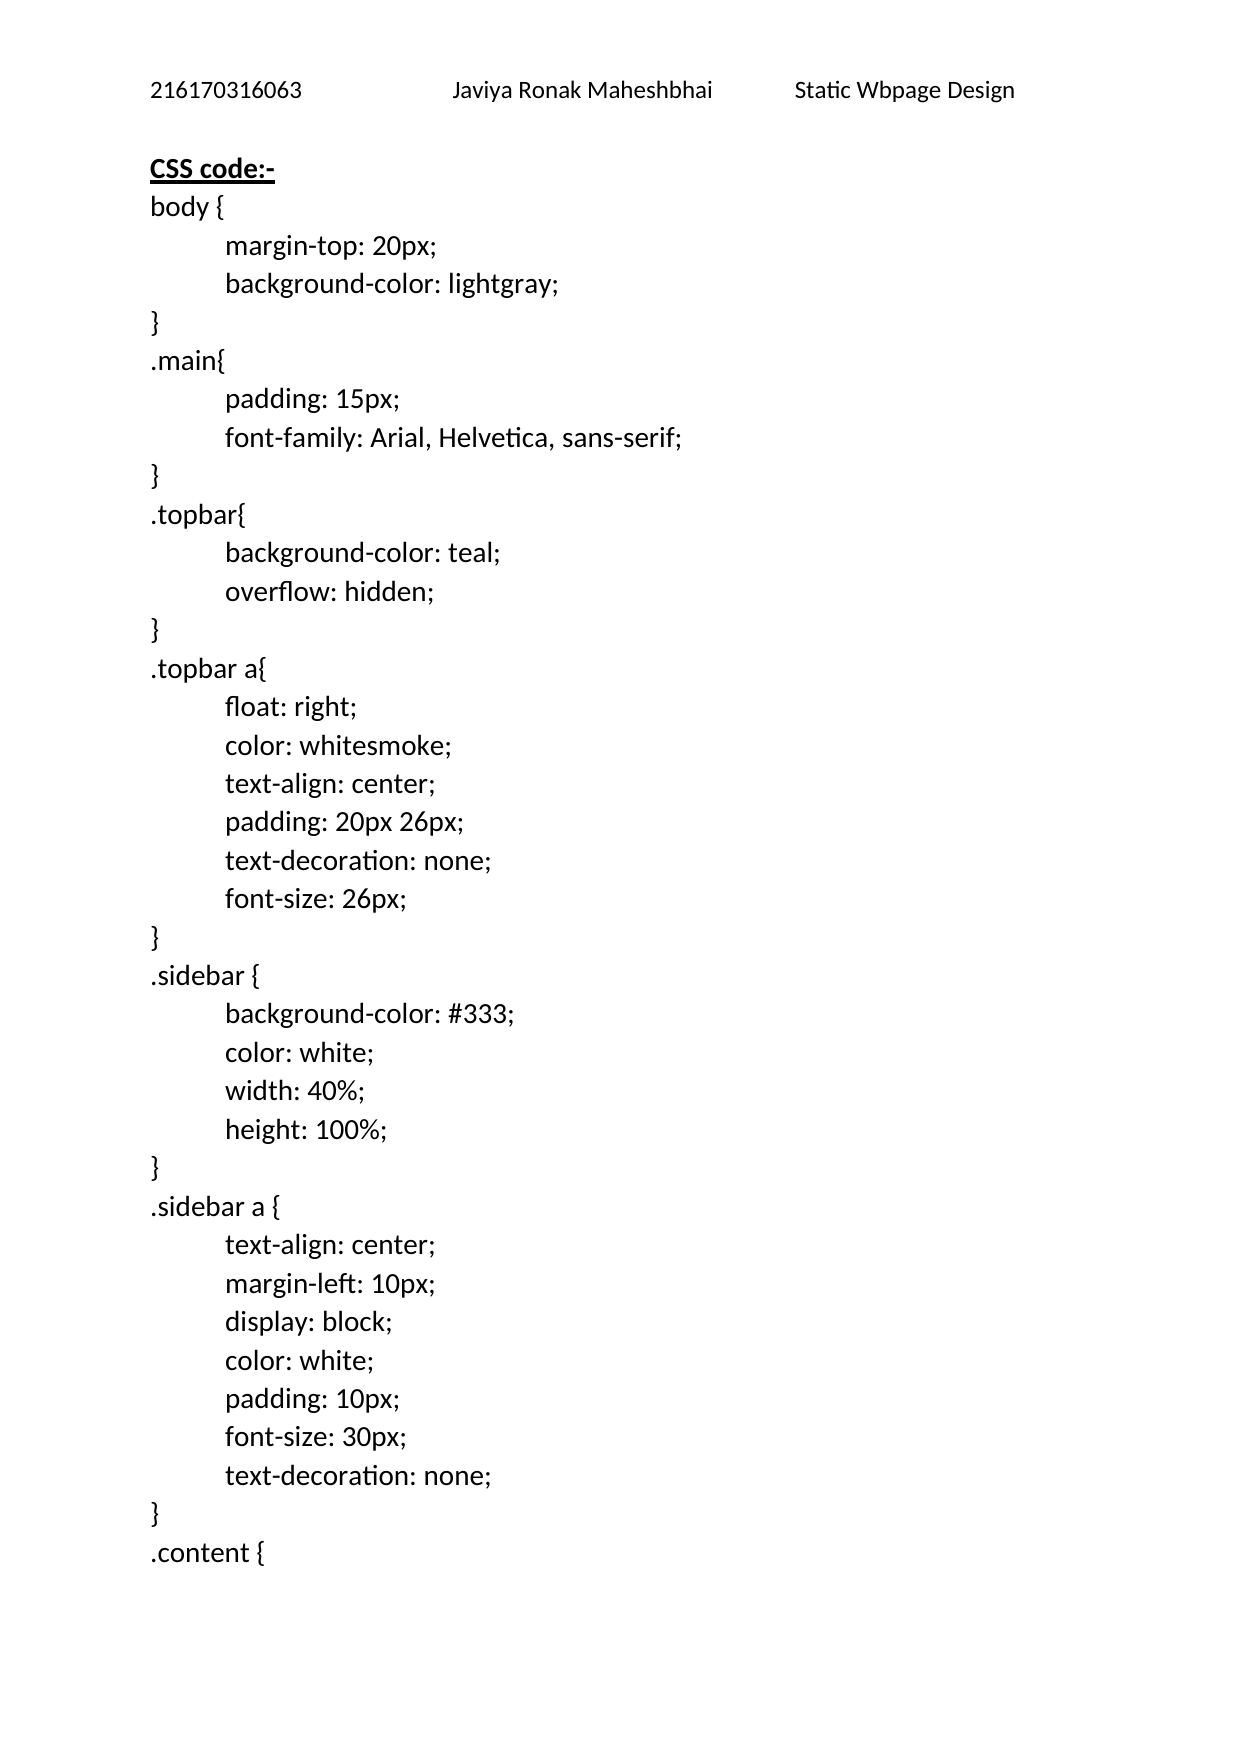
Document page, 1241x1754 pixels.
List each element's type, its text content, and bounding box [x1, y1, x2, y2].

list } [150, 1149, 1090, 1185]
list .content { [150, 1534, 1090, 1569]
list margin-top: 20px; [150, 227, 1090, 262]
list background-color: teal; [150, 534, 1090, 570]
list font-size: 26px; [150, 880, 1090, 916]
list .topbar{ [150, 496, 1090, 532]
list float: right; [150, 688, 1090, 724]
list } [150, 1495, 1090, 1531]
list } [150, 919, 1090, 954]
list display: block; [150, 1303, 1090, 1339]
list height: 100%; [150, 1111, 1090, 1147]
list padding: 10px; [150, 1380, 1090, 1416]
list padding: 15px; [150, 381, 1090, 416]
list overflow: hidden; [150, 573, 1090, 608]
list margin-left: 10px; [150, 1265, 1090, 1300]
list } [150, 611, 1090, 647]
list text-align: center; [150, 765, 1090, 801]
list background-color: lightgray; [150, 265, 1090, 301]
list text-decoration: none; [150, 1457, 1090, 1492]
list .sidebar { [150, 957, 1090, 993]
list } [150, 457, 1090, 493]
list CSS code:- [150, 150, 1090, 186]
list color: whitesmoke; [150, 727, 1090, 762]
list body { [150, 188, 1090, 224]
list .topbar a{ [150, 650, 1090, 685]
list width: 40%; [150, 1072, 1090, 1108]
list font-family: Arial, Helvetica, sans-serif; [150, 419, 1090, 455]
list background-color: #333; [150, 996, 1090, 1031]
list color: white; [150, 1342, 1090, 1377]
list font-size: 30px; [150, 1418, 1090, 1454]
list .main{ [150, 342, 1090, 378]
list color: white; [150, 1034, 1090, 1070]
list padding: 20px 26px; [150, 803, 1090, 839]
list text-decoration: none; [150, 842, 1090, 877]
list .sidebar a { [150, 1188, 1090, 1223]
list } [150, 304, 1090, 339]
list text-align: center; [150, 1226, 1090, 1262]
